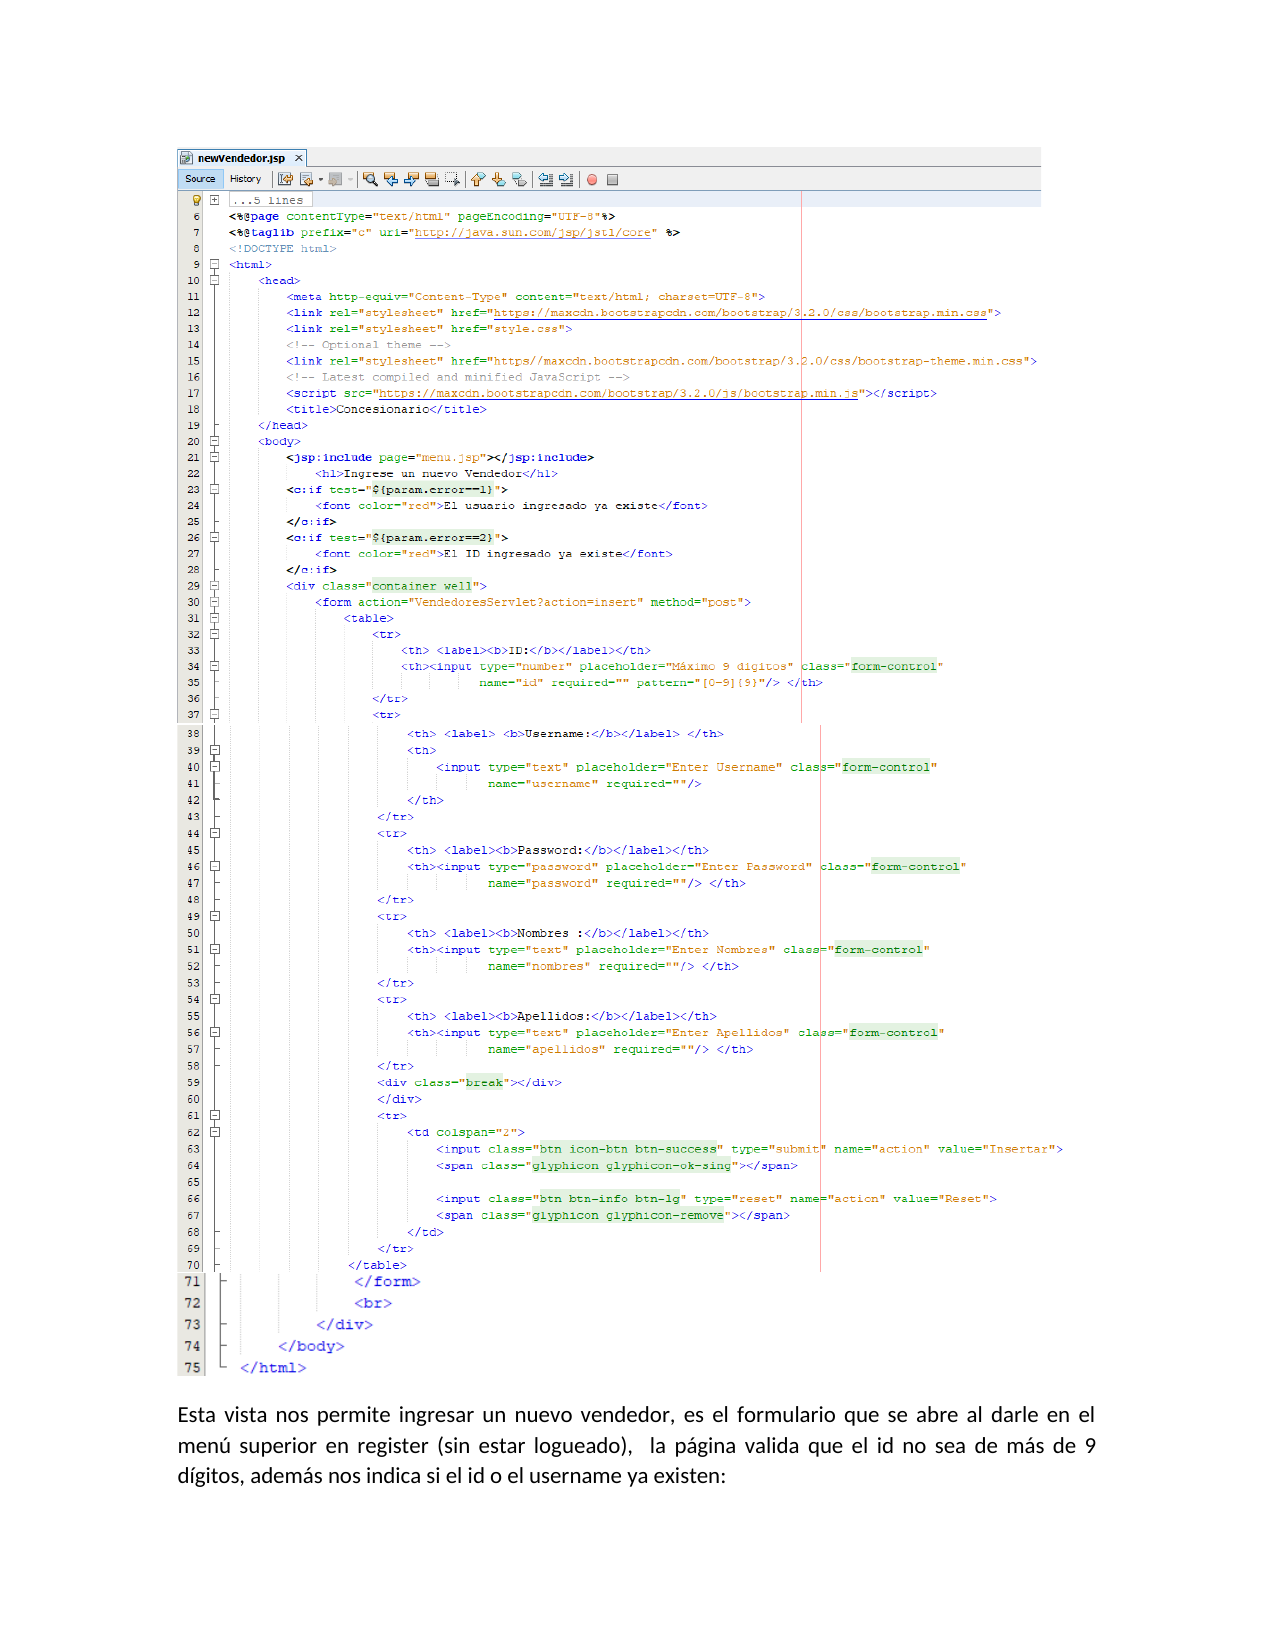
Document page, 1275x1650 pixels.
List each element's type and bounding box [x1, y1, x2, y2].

picture [177, 147, 1042, 723]
picture [177, 1273, 434, 1376]
picture [177, 725, 1070, 1272]
